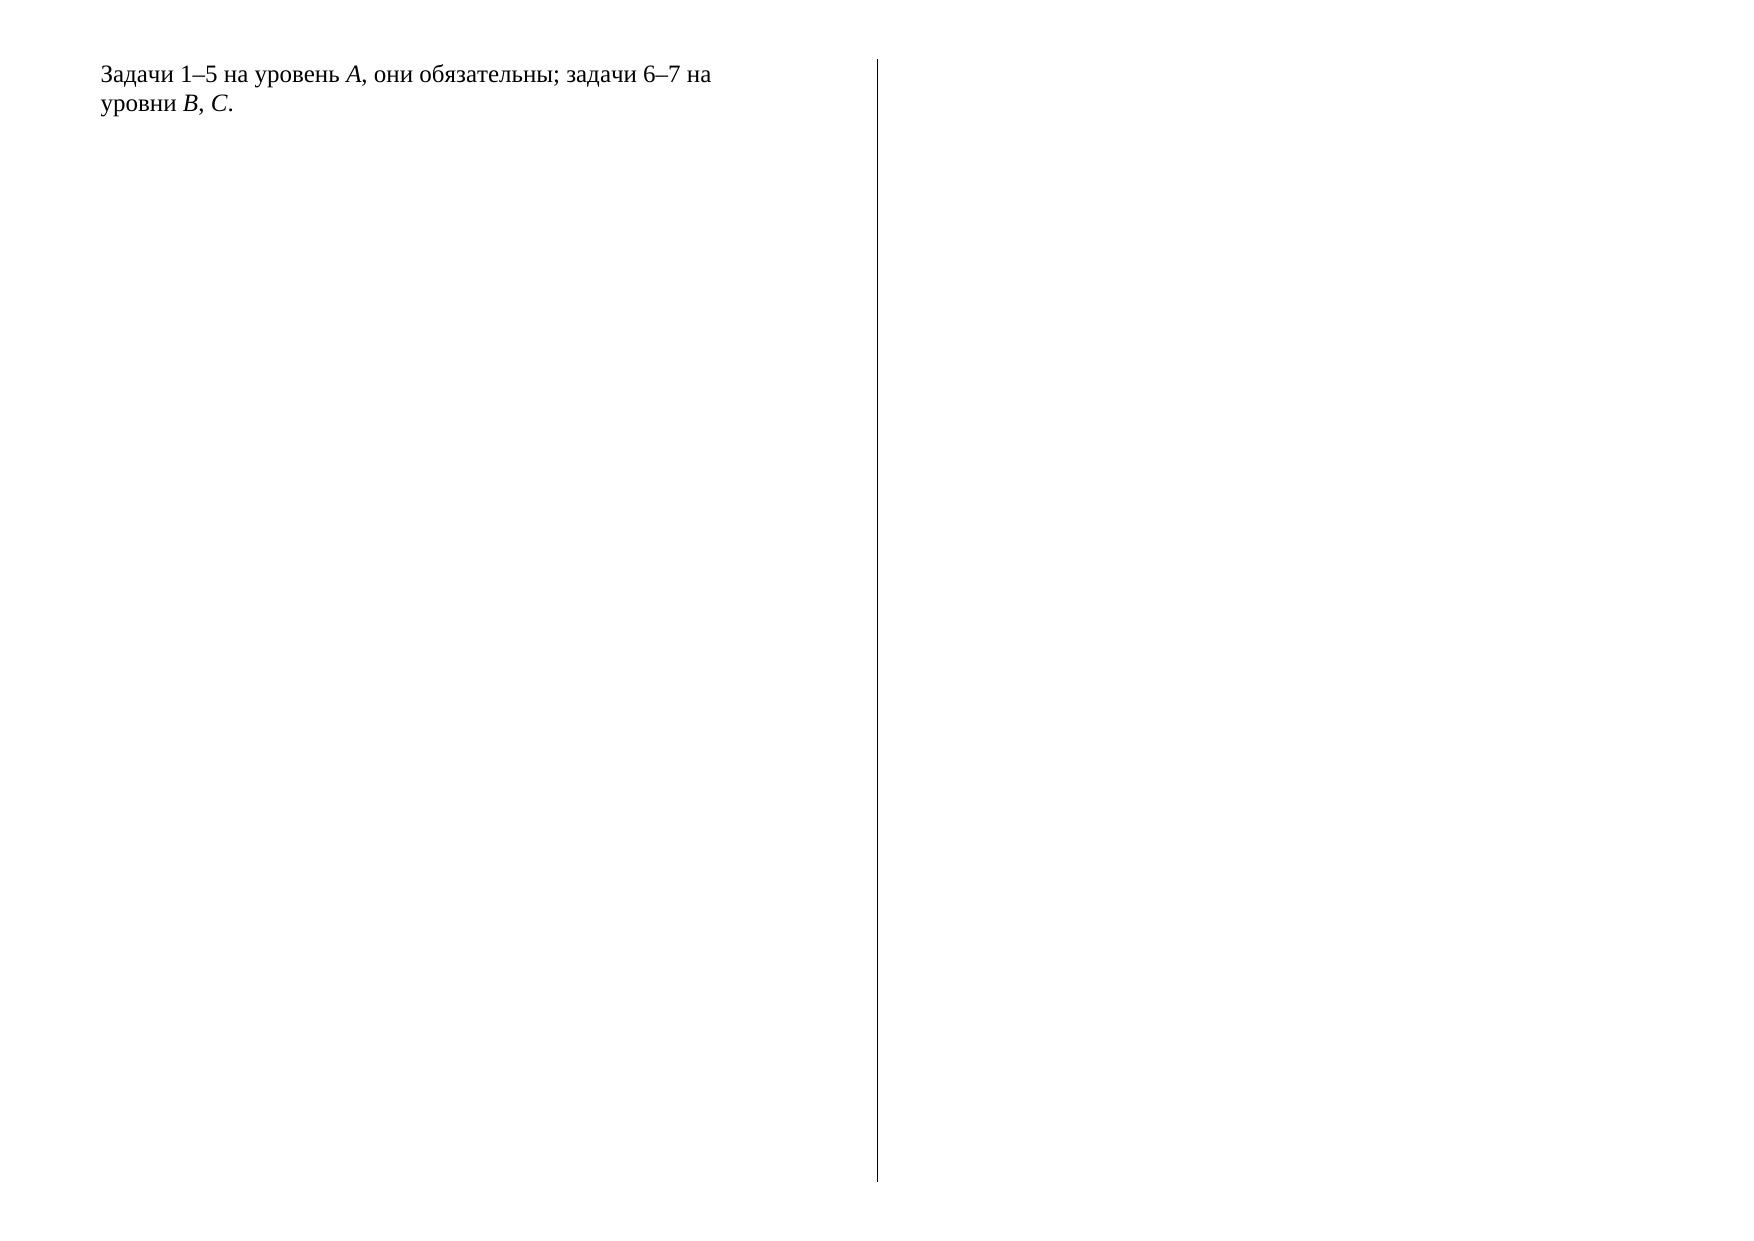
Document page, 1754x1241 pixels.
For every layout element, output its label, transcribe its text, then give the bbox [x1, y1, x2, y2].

text Задачи 1–5 на уровень A, они обязательны; задачи 6–7 на уровни B, C. [100, 59, 777, 117]
